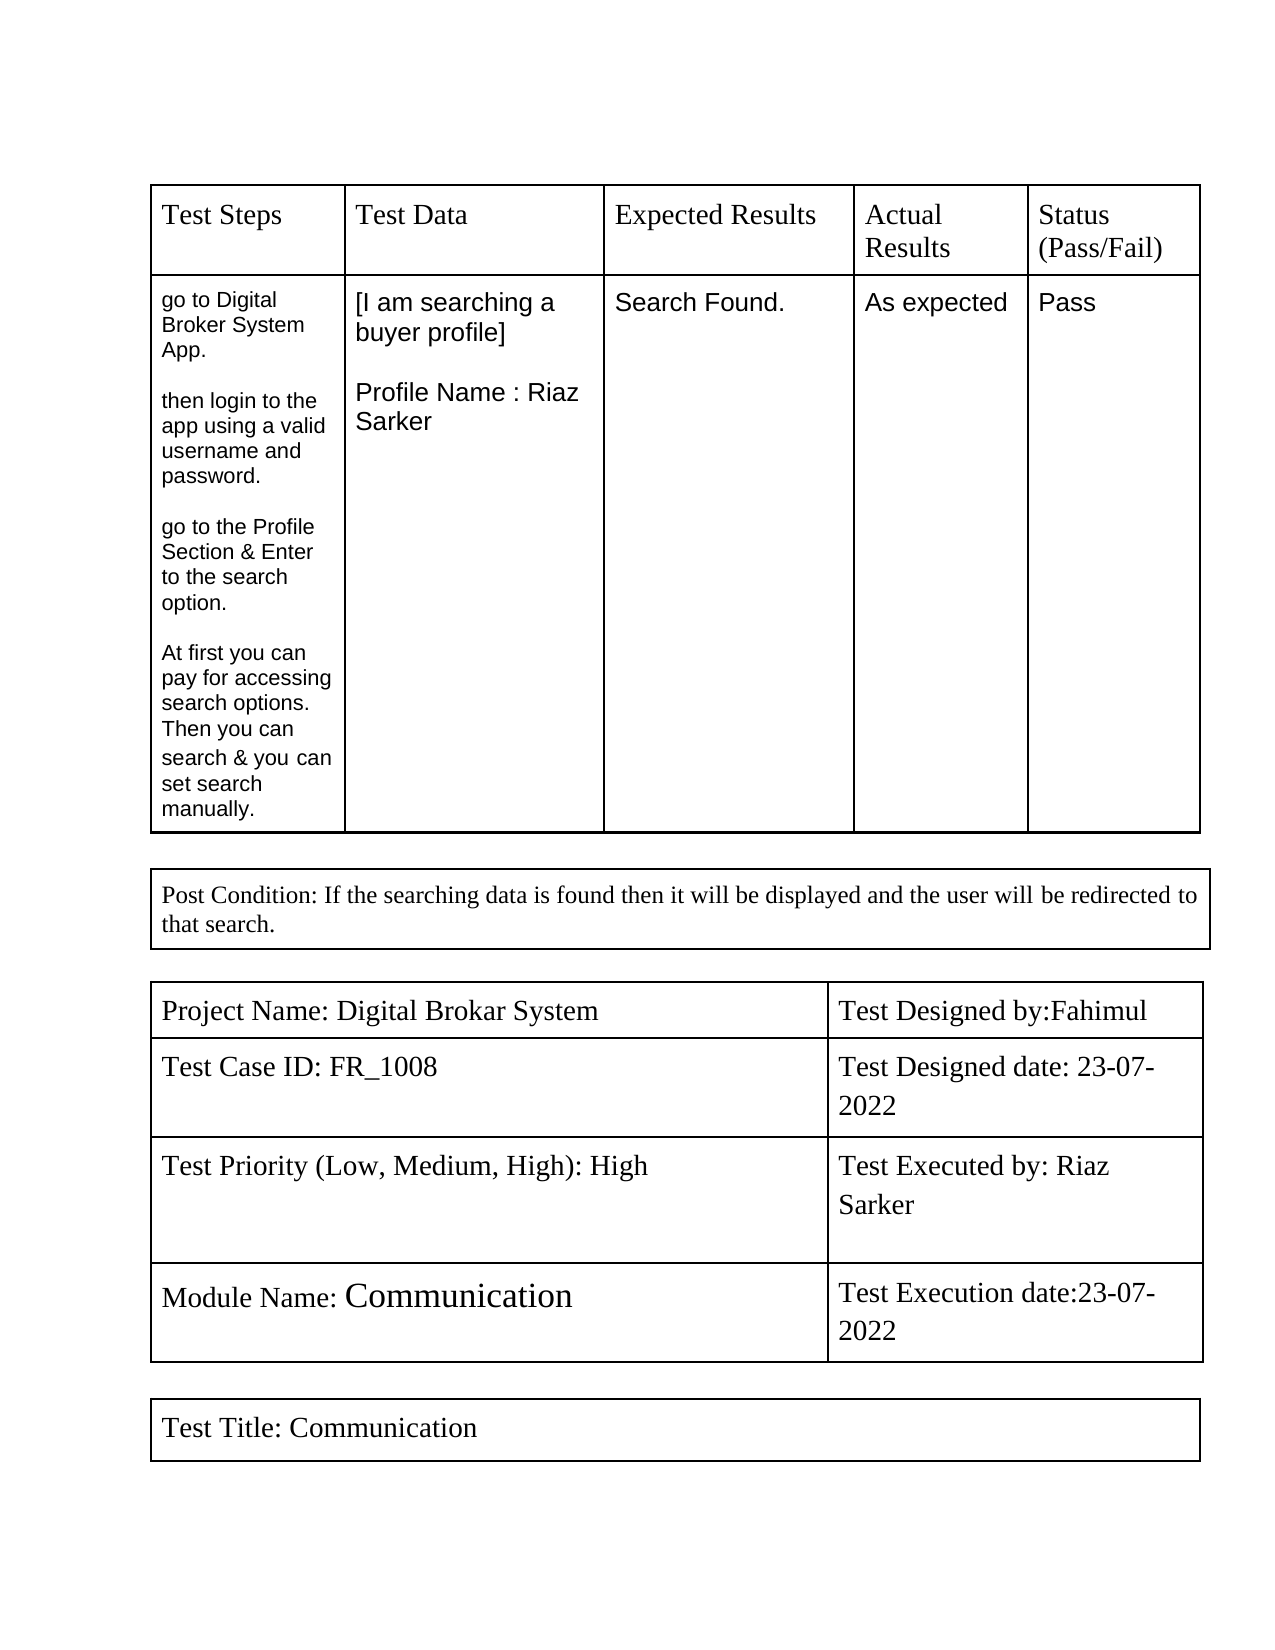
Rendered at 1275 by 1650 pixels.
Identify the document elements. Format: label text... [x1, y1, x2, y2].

table_cell Test Case ID: FR_1008 [152, 1039, 827, 1136]
table_header Project Name: Digital Brokar System [152, 983, 827, 1037]
table_cell Test Priority (Low, Medium, High): High [152, 1138, 827, 1262]
table_cell Test Execution date:23-07-2022 [829, 1264, 1202, 1361]
table_header Status (Pass/Fail) [1029, 186, 1199, 274]
table_header Expected Results [605, 186, 853, 274]
table_header Post Condition: If the searching data is found then it will be displayed and the user will be redirected to that search. [152, 870, 1209, 948]
table_cell Test Executed by: Riaz Sarker [829, 1138, 1202, 1262]
table_cell [I am searching a buyer profile] Profile Name : Riaz Sarker [346, 276, 603, 831]
table_cell Pass [1029, 276, 1199, 831]
table_cell Module Name: Communication [152, 1264, 827, 1361]
table_header Test Steps [152, 186, 344, 274]
table_header Actual Results [855, 186, 1027, 274]
table_header Test Title: Communication [152, 1400, 1199, 1459]
table_cell As expected [855, 276, 1027, 831]
table_header Test Designed by:Fahimul [829, 983, 1202, 1037]
table_cell go to Digital Broker System App. then login to the app using a valid username and password. go to the Profile Section & Enter to the search option. At first you can pay for accessing search options. Then you can search & you can set search manually. [152, 276, 344, 831]
table_cell Search Found. [605, 276, 853, 831]
table_header Test Data [346, 186, 603, 274]
table_cell Test Designed date: 23-07-2022 [829, 1039, 1202, 1136]
